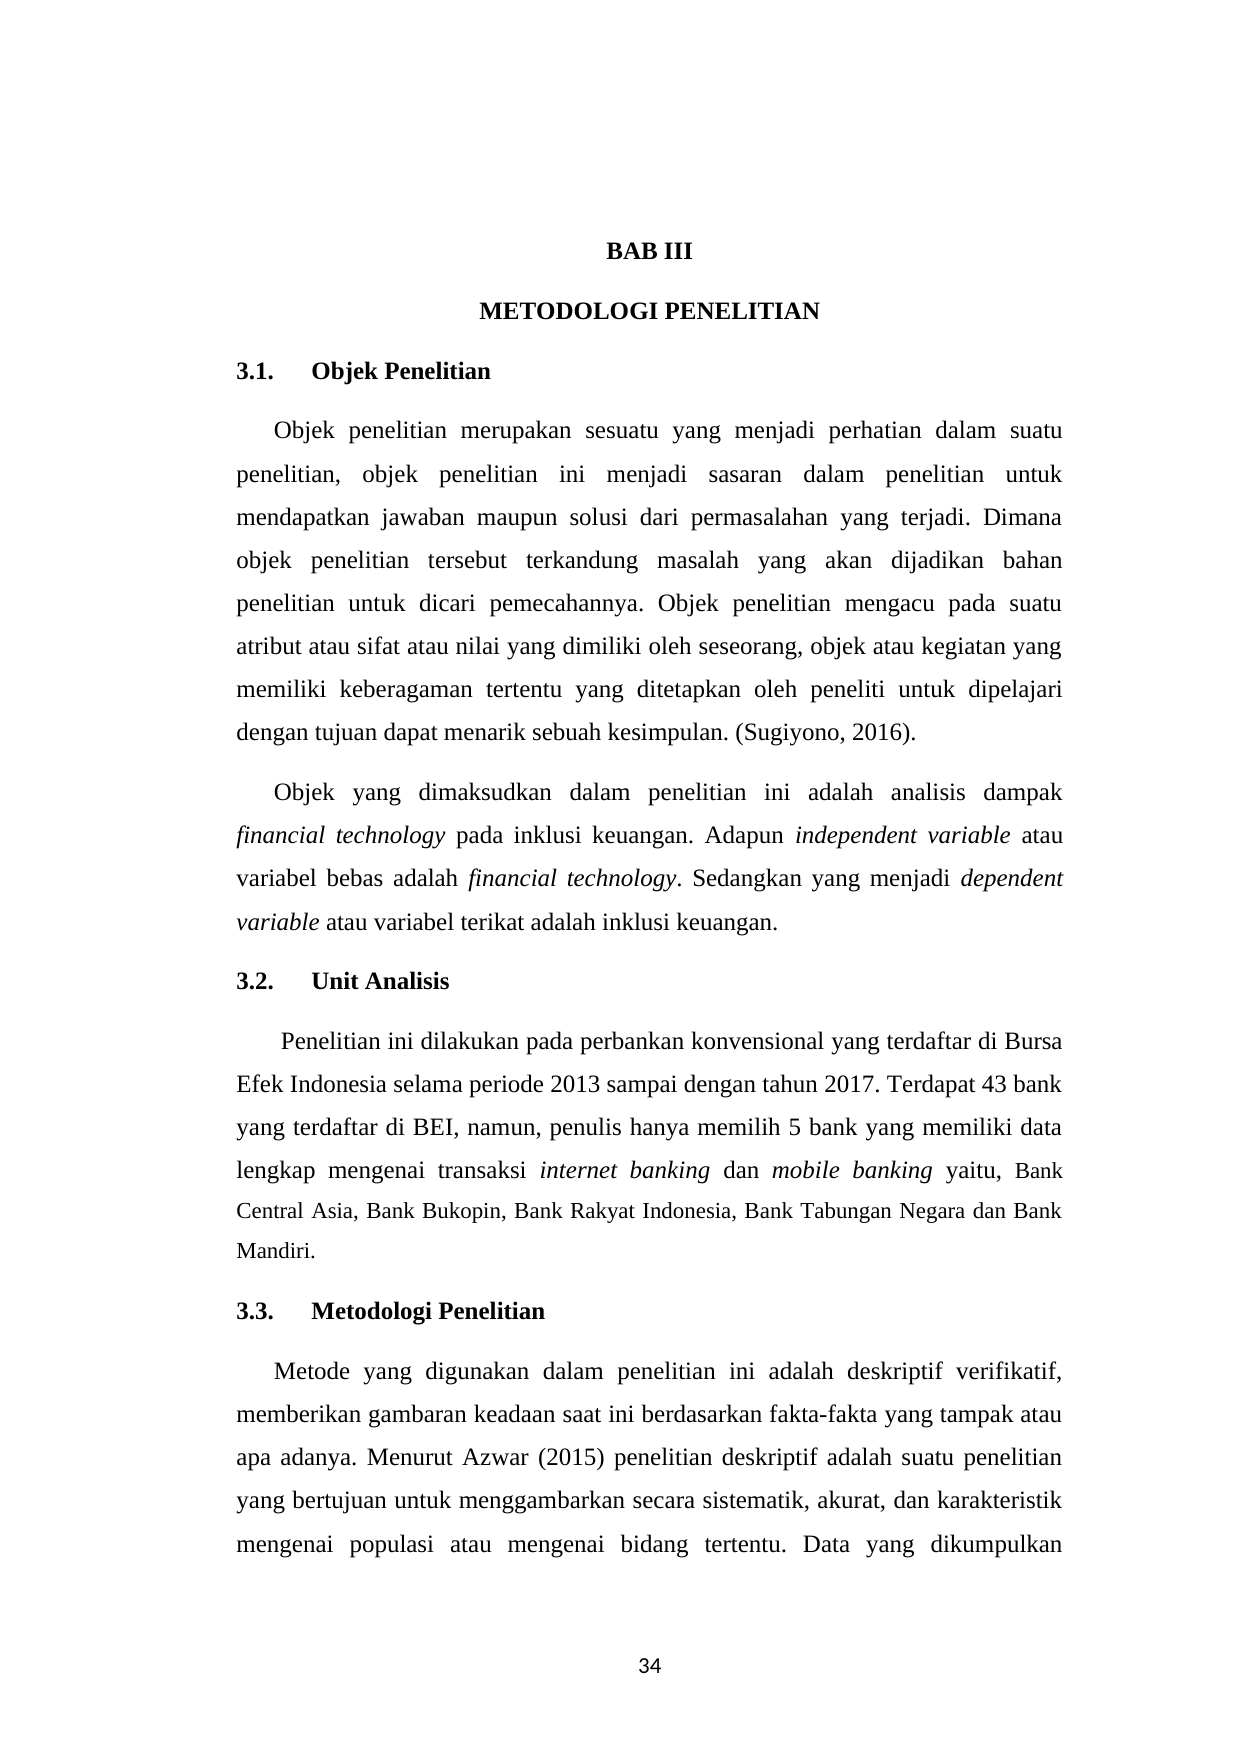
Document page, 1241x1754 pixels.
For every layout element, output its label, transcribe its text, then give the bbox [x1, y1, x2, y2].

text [236, 1356, 1063, 1557]
text Penelitian ini dilakukan pada perbankan konvensional yang terdaftar di Bursa Efek Indonesia selama periode 2013 sampai dengan tahun 2017. Terdapat 43 bank yang terdaftar di BEI, namun, penulis hanya memilih 5 bank yang memiliki data lengkap mengenai transaksi internet banking dan mobile banking yaitu, Bank Central Asia, Bank Bukopin, Bank Rakyat Indonesia, Bank Tabungan Negara dan Bank Mandiri. [236, 1026, 1063, 1263]
text BAB III [236, 236, 1063, 265]
text Objek yang dimaksudkan dalam penelitian ini adalah analisis dampak financial technology pada inklusi keuangan. Adapun independent variable atau variabel bebas adalah financial technology. Sedangkan yang menjadi dependent variable atau variabel terikat adalah inklusi keuangan. [236, 777, 1063, 935]
list Objek Penelitian [236, 356, 1063, 384]
list Metodologi Penelitian [236, 1296, 1063, 1325]
text METODOLOGI PENELITIAN [236, 296, 1063, 325]
list Unit Analisis [236, 966, 1063, 995]
text Objek penelitian merupakan sesuatu yang menjadi perhatian dalam suatu penelitian, objek penelitian ini menjadi sasaran dalam penelitian untuk mendapatkan jawaban maupun solusi dari permasalahan yang terjadi. Dimana objek penelitian tersebut terkandung masalah yang akan dijadikan bahan penelitian untuk dicari pemecahannya. Objek penelitian mengacu pada suatu atribut atau sifat atau nilai yang dimiliki oleh seseorang, objek atau kegiatan yang memiliki keberagaman tertentu yang ditetapkan oleh peneliti untuk dipelajari dengan tujuan dapat menarik sebuah kesimpulan. (Sugiyono, 2016). [236, 416, 1063, 746]
